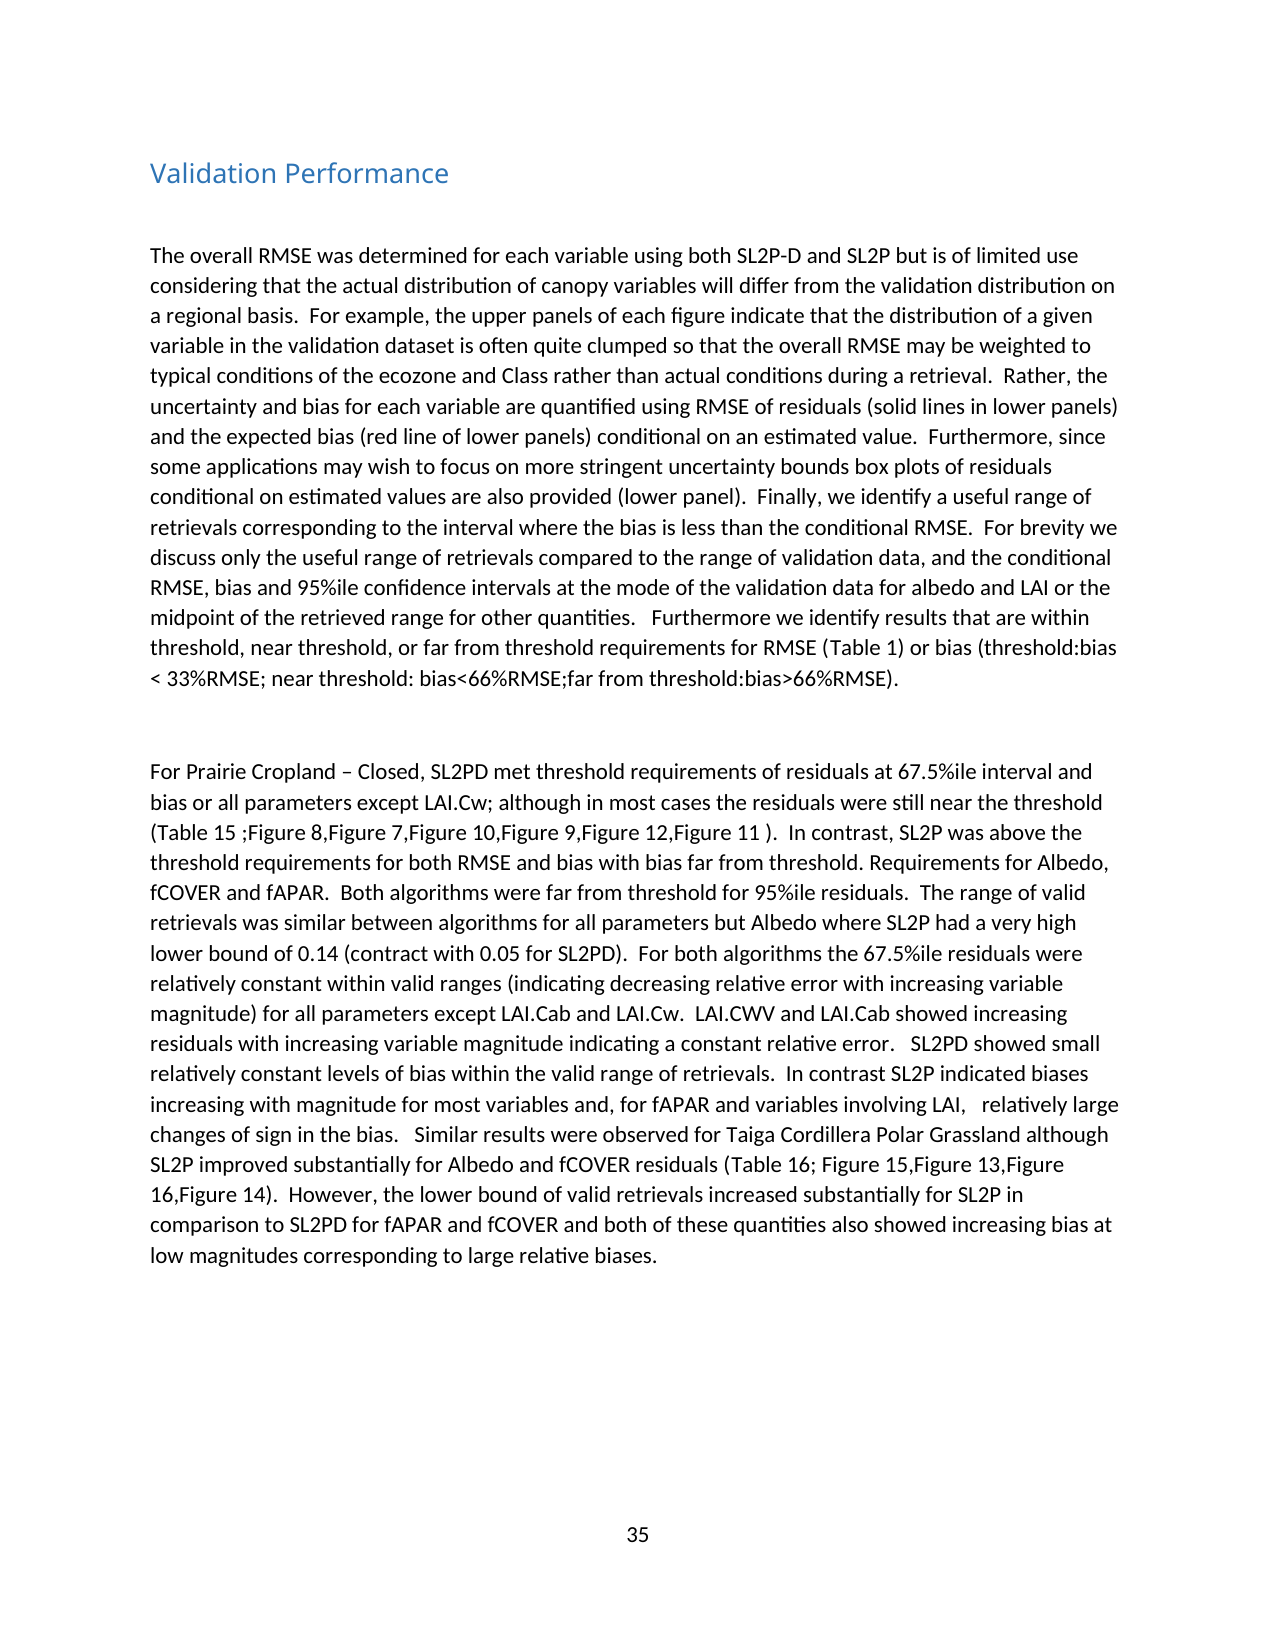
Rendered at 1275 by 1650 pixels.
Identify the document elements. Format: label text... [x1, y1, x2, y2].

text The overall RMSE was determined for each variable using both SL2P-D and SL2P but is of limited use considering that the actual distribution of canopy variables will differ from the validation distribution on a regional basis. For example, the upper panels of each figure indicate that the distribution of a given variable in the validation dataset is often quite clumped so that the overall RMSE may be weighted to typical conditions of the ecozone and Class rather than actual conditions during a retrieval. Rather, the uncertainty and bias for each variable are quantified using RMSE of residuals (solid lines in lower panels) and the expected bias (red line of lower panels) conditional on an estimated value. Furthermore, since some applications may wish to focus on more stringent uncertainty bounds box plots of residuals conditional on estimated values are also provided (lower panel). Finally, we identify a useful range of retrievals corresponding to the interval where the bias is less than the conditional RMSE. For brevity we discuss only the useful range of retrievals compared to the range of validation data, and the conditional RMSE, bias and 95%ile confidence intervals at the mode of the validation data for albedo and LAI or the midpoint of the retrieved range for other quantities. Furthermore we identify results that are within threshold, near threshold, or far from threshold requirements for RMSE (Table 1) or bias (threshold:bias < 33%RMSE; near threshold: bias<66%RMSE;far from threshold:bias>66%RMSE). [150, 241, 1125, 692]
subtitle Validation Performance [150, 154, 1125, 191]
